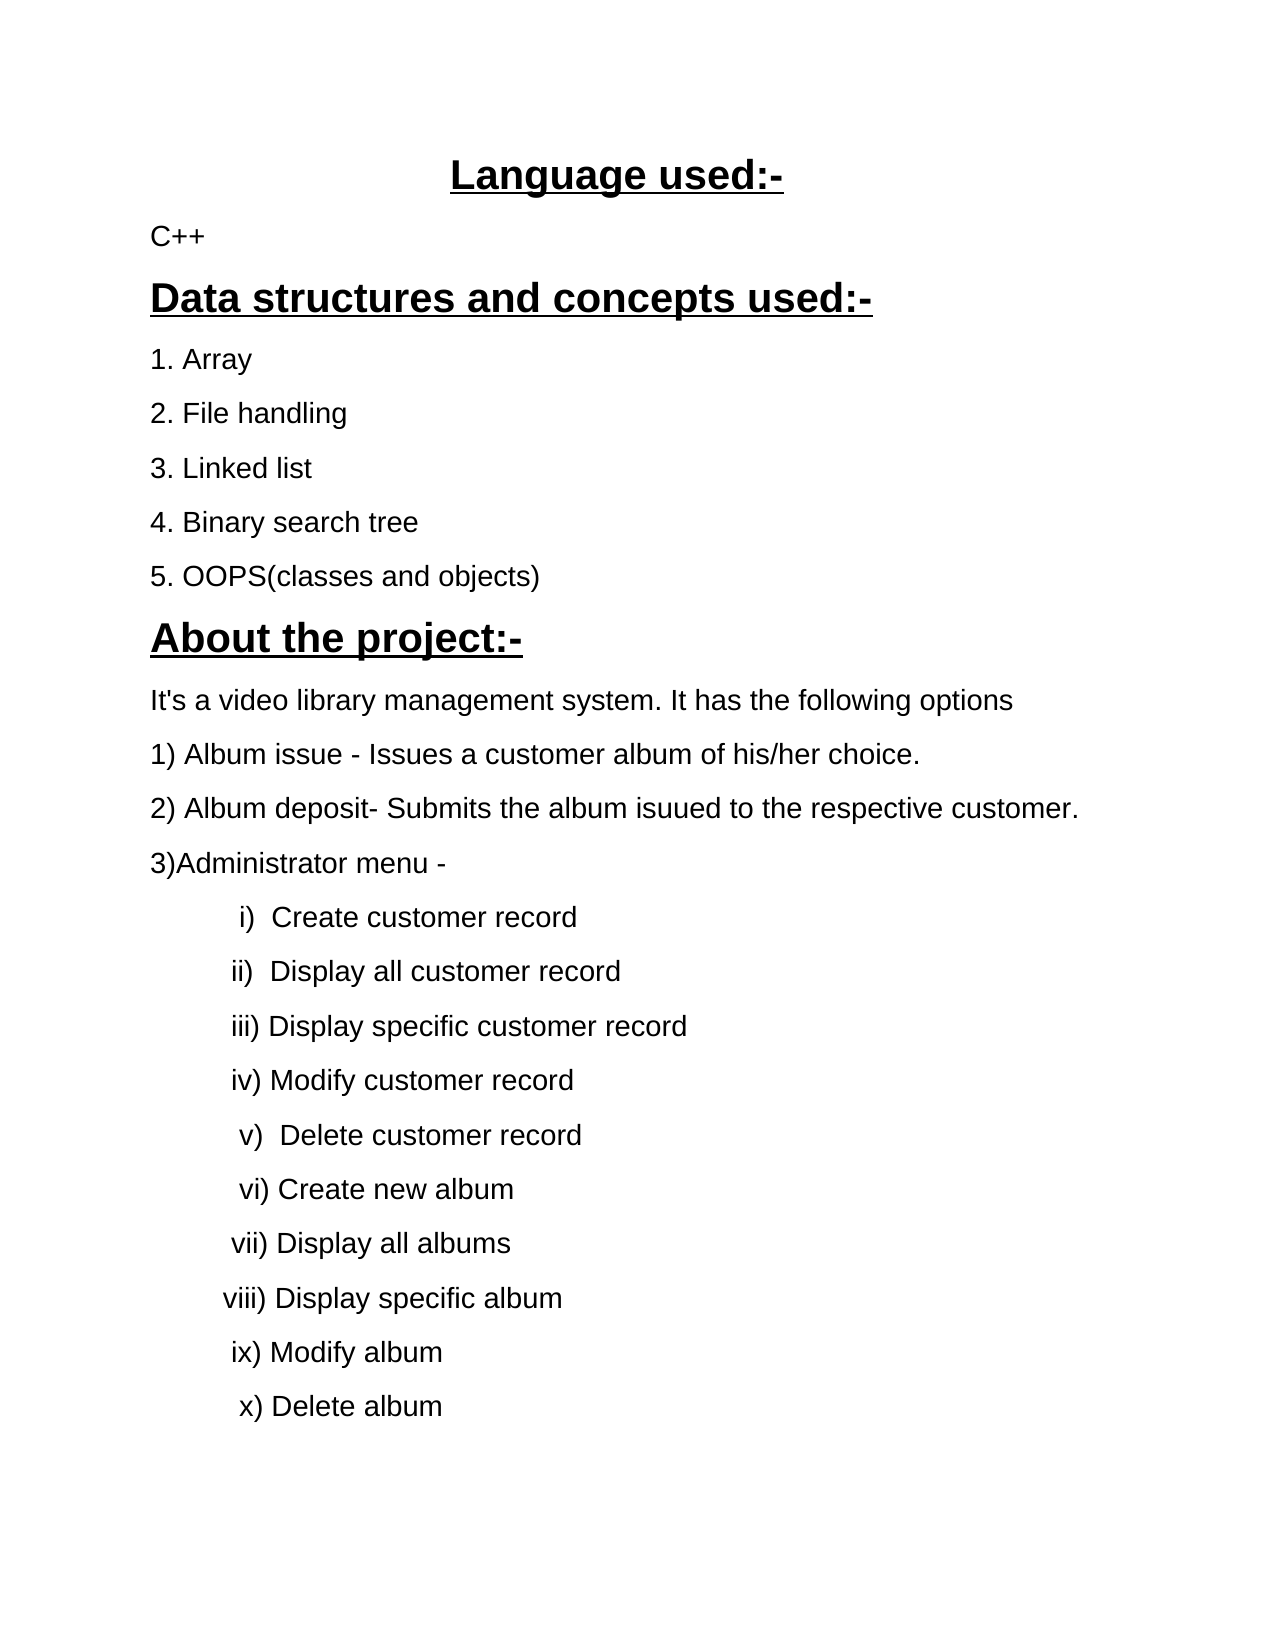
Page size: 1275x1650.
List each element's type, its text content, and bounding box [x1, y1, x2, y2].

text x) Delete album [150, 1389, 1125, 1423]
text iv) Modify customer record [150, 1063, 1125, 1097]
text v) Delete customer record [150, 1117, 1125, 1151]
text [375, 150, 1125, 198]
text 2) Album deposit- Submits the album isuued to the respective customer. [150, 791, 1125, 825]
text i) Create customer record [150, 900, 1125, 933]
text viii) Display specific album [150, 1281, 1125, 1314]
text 2. File handling [150, 396, 1125, 430]
text 5. OOPS(classes and objects) [150, 559, 1125, 593]
text About the project:- [150, 614, 1125, 662]
text ix) Modify album [150, 1335, 1125, 1368]
text ii) Display all customer record [150, 954, 1125, 988]
text 1) Album issue - Issues a customer album of his/her choice. [150, 737, 1125, 770]
text iii) Display specific customer record [150, 1009, 1125, 1042]
text vii) Display all albums [150, 1226, 1125, 1260]
text vi) Create new album [150, 1172, 1125, 1205]
text 3)Administrator menu - [150, 846, 1125, 879]
text It's a video library management system. It has the following options [150, 682, 1125, 716]
text C++ [150, 219, 1125, 252]
text 1. Array [150, 342, 1125, 375]
text 4. Binary search tree [150, 505, 1125, 538]
text 3. Linked list [150, 451, 1125, 484]
text Data structures and concepts used:- [150, 273, 1125, 321]
